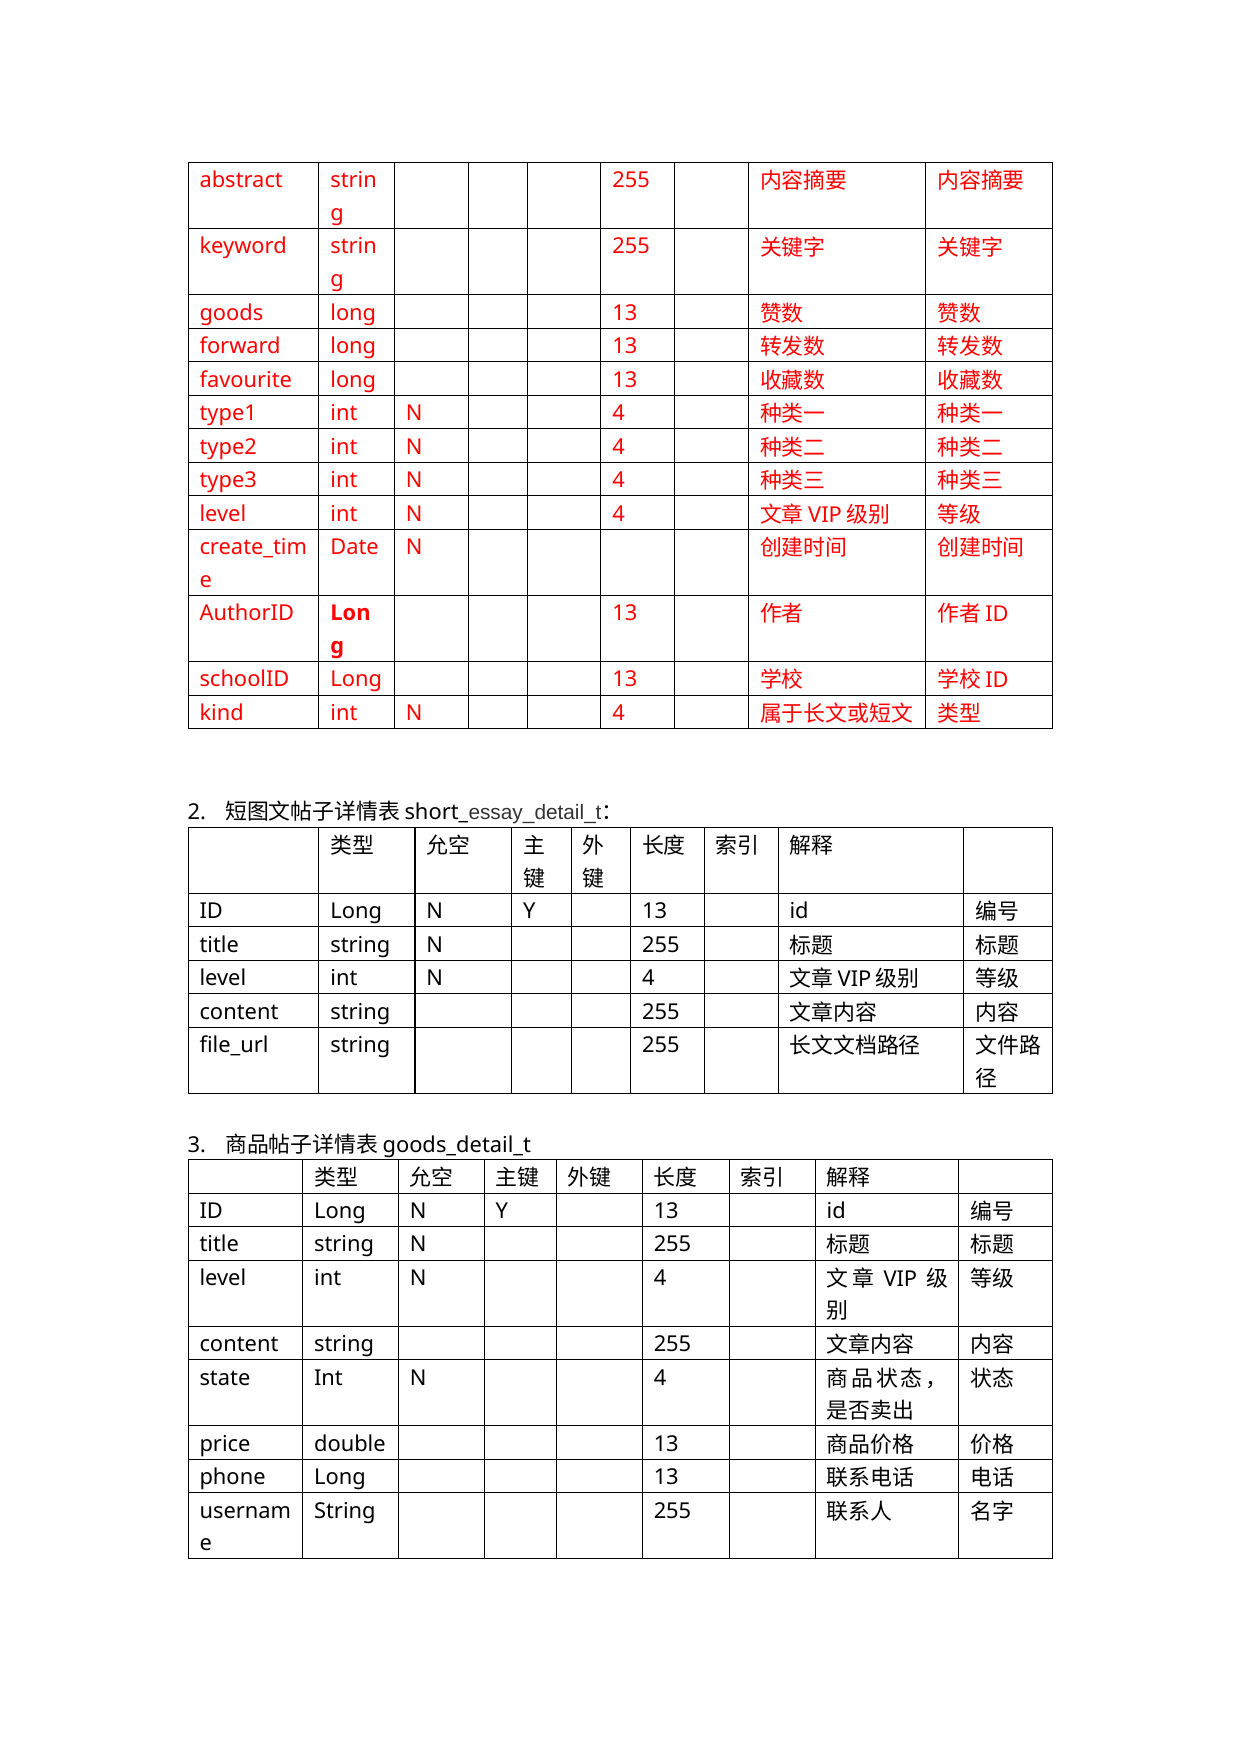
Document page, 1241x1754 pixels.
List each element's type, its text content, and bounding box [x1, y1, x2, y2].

table_cell [675, 530, 748, 595]
table_cell 文章内容 [779, 994, 963, 1027]
table_cell string [303, 1327, 398, 1359]
table_cell type2 [189, 429, 318, 462]
table_cell N [395, 530, 468, 595]
table_cell 13 [601, 662, 674, 694]
table_header [189, 1160, 302, 1192]
table_cell N [395, 429, 468, 462]
table_header 类型 [303, 1160, 398, 1192]
table_cell 种类二 [926, 429, 1052, 462]
table_cell 等级 [959, 1261, 1052, 1326]
table_cell [572, 1028, 630, 1093]
table_cell id [816, 1194, 958, 1226]
table_cell int [319, 696, 394, 728]
table_cell state [189, 1360, 302, 1425]
table_cell file_url [189, 1028, 318, 1093]
table_cell 255 [601, 229, 674, 294]
table_cell [399, 1327, 484, 1359]
table_cell kind [189, 696, 318, 728]
table_cell [528, 229, 600, 294]
table_cell 13 [601, 295, 674, 328]
table_cell [469, 396, 527, 428]
table_cell [557, 1360, 642, 1425]
table_cell N [416, 927, 511, 960]
table_cell [557, 1261, 642, 1326]
table_cell [485, 1261, 556, 1326]
table_cell 13 [601, 596, 674, 661]
table_cell 标题 [959, 1227, 1052, 1259]
table_cell 联系人 [816, 1493, 958, 1558]
table_cell 类型 [926, 696, 1052, 728]
table_cell 状态 [959, 1360, 1052, 1425]
table_cell level [189, 496, 318, 529]
table_cell N [395, 463, 468, 495]
table_cell 赞数 [749, 295, 925, 328]
table_cell [395, 596, 468, 661]
table_cell [730, 1460, 815, 1492]
table_cell int [319, 496, 394, 529]
table_cell [572, 961, 630, 993]
table_cell 转发数 [749, 329, 925, 361]
table_cell phone [189, 1460, 302, 1492]
table_cell [528, 496, 600, 529]
table_header 索引 [730, 1160, 815, 1192]
table_cell [730, 1261, 815, 1326]
table_cell Long [303, 1460, 398, 1492]
table_cell [512, 994, 571, 1027]
table_cell 4 [643, 1360, 729, 1425]
table_cell price [189, 1426, 302, 1459]
table_cell long [319, 329, 394, 361]
table_cell string [319, 229, 394, 294]
table_cell 作者ID [926, 596, 1052, 661]
list 短图文帖子详情表short_essay_detail_t： [187, 794, 1053, 827]
table_header 解释 [816, 1160, 958, 1192]
table_cell int [319, 396, 394, 428]
table_cell [675, 229, 748, 294]
table_cell N [416, 961, 511, 993]
table_cell Long [319, 894, 414, 926]
table_cell string [319, 163, 394, 228]
table_cell [557, 1460, 642, 1492]
table_cell [528, 163, 600, 228]
table_cell type3 [189, 463, 318, 495]
table_cell 长文文档路径 [779, 1028, 963, 1093]
table_cell long [319, 362, 394, 395]
table_cell content [189, 1327, 302, 1359]
table_cell N [399, 1194, 484, 1226]
table_cell [705, 961, 778, 993]
table_cell 255 [631, 927, 704, 960]
table_cell 13 [643, 1426, 729, 1459]
table_cell [705, 1028, 778, 1093]
table_cell [469, 662, 527, 694]
table_cell 关键字 [926, 229, 1052, 294]
table_cell 13 [643, 1460, 729, 1492]
table_cell 4 [601, 396, 674, 428]
table_cell [416, 994, 511, 1027]
table_cell 创建时间 [926, 530, 1052, 595]
table_cell Long [319, 662, 394, 694]
table_cell forward [189, 329, 318, 361]
table_cell [395, 362, 468, 395]
table_cell [557, 1327, 642, 1359]
table_cell [399, 1426, 484, 1459]
table_cell 4 [601, 463, 674, 495]
table_cell [485, 1426, 556, 1459]
table_cell 4 [601, 429, 674, 462]
table_cell goods [189, 295, 318, 328]
table_cell Y [512, 894, 571, 926]
table_cell int [319, 429, 394, 462]
table_header 索引 [705, 828, 778, 893]
table_cell 13 [601, 362, 674, 395]
table_cell String [303, 1493, 398, 1558]
table_cell [675, 295, 748, 328]
table_cell 255 [643, 1327, 729, 1359]
table_cell [512, 961, 571, 993]
table_cell 学校ID [926, 662, 1052, 694]
table_cell [528, 295, 600, 328]
table_cell Int [303, 1360, 398, 1425]
table_cell [395, 295, 468, 328]
table_header 外键 [572, 828, 630, 893]
table_cell create_time [189, 530, 318, 595]
table_cell 文章VIP级别 [779, 961, 963, 993]
table_cell [395, 229, 468, 294]
table_header 类型 [319, 828, 414, 893]
table_header [959, 1160, 1052, 1192]
table_cell 文章内容 [816, 1327, 958, 1359]
table_cell type1 [189, 396, 318, 428]
table_cell double [303, 1426, 398, 1459]
table_cell 等级 [926, 496, 1052, 529]
table_cell [469, 329, 527, 361]
table_cell 13 [601, 329, 674, 361]
table_cell [730, 1426, 815, 1459]
table_cell N [395, 696, 468, 728]
table_cell [557, 1426, 642, 1459]
table_cell 种类二 [749, 429, 925, 462]
table_cell [469, 163, 527, 228]
table_cell 收藏数 [749, 362, 925, 395]
table_cell [469, 463, 527, 495]
table_cell 作者 [749, 596, 925, 661]
table_cell 内容 [964, 994, 1052, 1027]
table_cell [557, 1227, 642, 1259]
table_cell [469, 362, 527, 395]
table_cell 255 [601, 163, 674, 228]
table_cell 属于长文或短文 [749, 696, 925, 728]
table_cell [675, 496, 748, 529]
table_cell content [189, 994, 318, 1027]
table_cell [528, 362, 600, 395]
table_cell [705, 994, 778, 1027]
table_cell [399, 1493, 484, 1558]
table_cell 编号 [959, 1194, 1052, 1226]
table_cell [675, 662, 748, 694]
table_cell 商品价格 [816, 1426, 958, 1459]
table_cell abstract [189, 163, 318, 228]
table_cell [528, 596, 600, 661]
table_cell 4 [601, 696, 674, 728]
table_cell 13 [631, 894, 704, 926]
table_cell int [319, 463, 394, 495]
table_cell [469, 530, 527, 595]
table_cell 4 [631, 961, 704, 993]
table_cell 4 [643, 1261, 729, 1326]
table_cell [675, 696, 748, 728]
table_cell [705, 927, 778, 960]
table_header 外键 [557, 1160, 642, 1192]
table_cell [528, 429, 600, 462]
table_cell [730, 1194, 815, 1226]
table_cell N [399, 1227, 484, 1259]
table_cell [730, 1360, 815, 1425]
table_cell [730, 1493, 815, 1558]
table_cell [675, 163, 748, 228]
table_cell [469, 596, 527, 661]
table_cell [469, 696, 527, 728]
table_cell [469, 496, 527, 529]
table_cell [572, 994, 630, 1027]
table_header 主键 [512, 828, 571, 893]
table_header 长度 [643, 1160, 729, 1192]
table_cell [485, 1227, 556, 1259]
table_cell string [319, 994, 414, 1027]
table_cell [416, 1028, 511, 1093]
table_cell 等级 [964, 961, 1052, 993]
table_cell [512, 1028, 571, 1093]
table_cell 联系电话 [816, 1460, 958, 1492]
table_cell 255 [631, 1028, 704, 1093]
table_cell 收藏数 [926, 362, 1052, 395]
table_cell [469, 429, 527, 462]
table_cell [485, 1327, 556, 1359]
table_cell [557, 1493, 642, 1558]
table_cell [675, 329, 748, 361]
table_cell 名字 [959, 1493, 1052, 1558]
table_cell [528, 696, 600, 728]
table_cell string [319, 927, 414, 960]
table_cell 赞数 [926, 295, 1052, 328]
table_cell id [779, 894, 963, 926]
table_cell [557, 1194, 642, 1226]
table_cell [469, 295, 527, 328]
table_header 允空 [416, 828, 511, 893]
table_cell favourite [189, 362, 318, 395]
table_cell N [395, 396, 468, 428]
table_cell [675, 596, 748, 661]
table_header [964, 828, 1052, 893]
table_cell 种类一 [749, 396, 925, 428]
table_cell [469, 229, 527, 294]
table_cell int [319, 961, 414, 993]
table_cell Long [319, 596, 394, 661]
table_cell [675, 362, 748, 395]
table_cell [675, 396, 748, 428]
table_cell 学校 [749, 662, 925, 694]
table_cell [730, 1327, 815, 1359]
table_cell [572, 927, 630, 960]
table_header 允空 [399, 1160, 484, 1192]
table_cell [399, 1460, 484, 1492]
table_cell [395, 662, 468, 694]
table_cell title [189, 1227, 302, 1259]
table_cell 电话 [959, 1460, 1052, 1492]
table_cell 文章VIP级别 [749, 496, 925, 529]
table_cell [705, 894, 778, 926]
table_cell [528, 662, 600, 694]
table_cell long [319, 295, 394, 328]
table_cell ID [189, 894, 318, 926]
table_cell [395, 163, 468, 228]
table_cell ID [189, 1194, 302, 1226]
table_cell 内容摘要 [926, 163, 1052, 228]
table_cell 创建时间 [749, 530, 925, 595]
table_cell [485, 1360, 556, 1425]
table_cell Y [485, 1194, 556, 1226]
table_cell 内容 [959, 1327, 1052, 1359]
table_cell 255 [643, 1493, 729, 1558]
table_cell AuthorID [189, 596, 318, 661]
table_cell [675, 429, 748, 462]
table_cell [395, 329, 468, 361]
table_cell N [399, 1261, 484, 1326]
table_cell 种类一 [926, 396, 1052, 428]
table_cell 13 [643, 1194, 729, 1226]
table_cell Long [303, 1194, 398, 1226]
table_cell title [189, 927, 318, 960]
table_cell 255 [631, 994, 704, 1027]
table_cell username [189, 1493, 302, 1558]
table_cell level [189, 1261, 302, 1326]
list 商品帖子详情表goods_detail_t [187, 1126, 1053, 1159]
table_cell N [395, 496, 468, 529]
table_cell schoolID [189, 662, 318, 694]
table_cell [528, 396, 600, 428]
table_cell [485, 1460, 556, 1492]
table_cell string [319, 1028, 414, 1093]
table_cell [572, 894, 630, 926]
table_cell 标题 [816, 1227, 958, 1259]
table_cell [528, 530, 600, 595]
table_header 主键 [485, 1160, 556, 1192]
table_cell 内容摘要 [749, 163, 925, 228]
table_cell 编号 [964, 894, 1052, 926]
table_cell [528, 463, 600, 495]
table_cell [512, 927, 571, 960]
table_cell 255 [643, 1227, 729, 1259]
table_cell [528, 329, 600, 361]
table_cell 4 [601, 496, 674, 529]
table_cell [485, 1493, 556, 1558]
table_cell 商品状态，是否卖出 [816, 1360, 958, 1425]
table_cell 价格 [959, 1426, 1052, 1459]
table_cell 关键字 [749, 229, 925, 294]
table_header 解释 [779, 828, 963, 893]
table_cell int [303, 1261, 398, 1326]
table_cell [601, 530, 674, 595]
table_cell Date [319, 530, 394, 595]
table_cell 文章VIP级别 [816, 1261, 958, 1326]
table_cell level [189, 961, 318, 993]
table_cell keyword [189, 229, 318, 294]
table_cell [675, 463, 748, 495]
table_header 长度 [631, 828, 704, 893]
table_cell 种类三 [749, 463, 925, 495]
table_cell 标题 [964, 927, 1052, 960]
table_cell N [399, 1360, 484, 1425]
table_cell 种类三 [926, 463, 1052, 495]
table_header [189, 828, 318, 893]
table_cell 转发数 [926, 329, 1052, 361]
table_cell 标题 [779, 927, 963, 960]
table_cell [730, 1227, 815, 1259]
table_cell 文件路径 [964, 1028, 1052, 1093]
table_cell string [303, 1227, 398, 1259]
table_cell N [416, 894, 511, 926]
